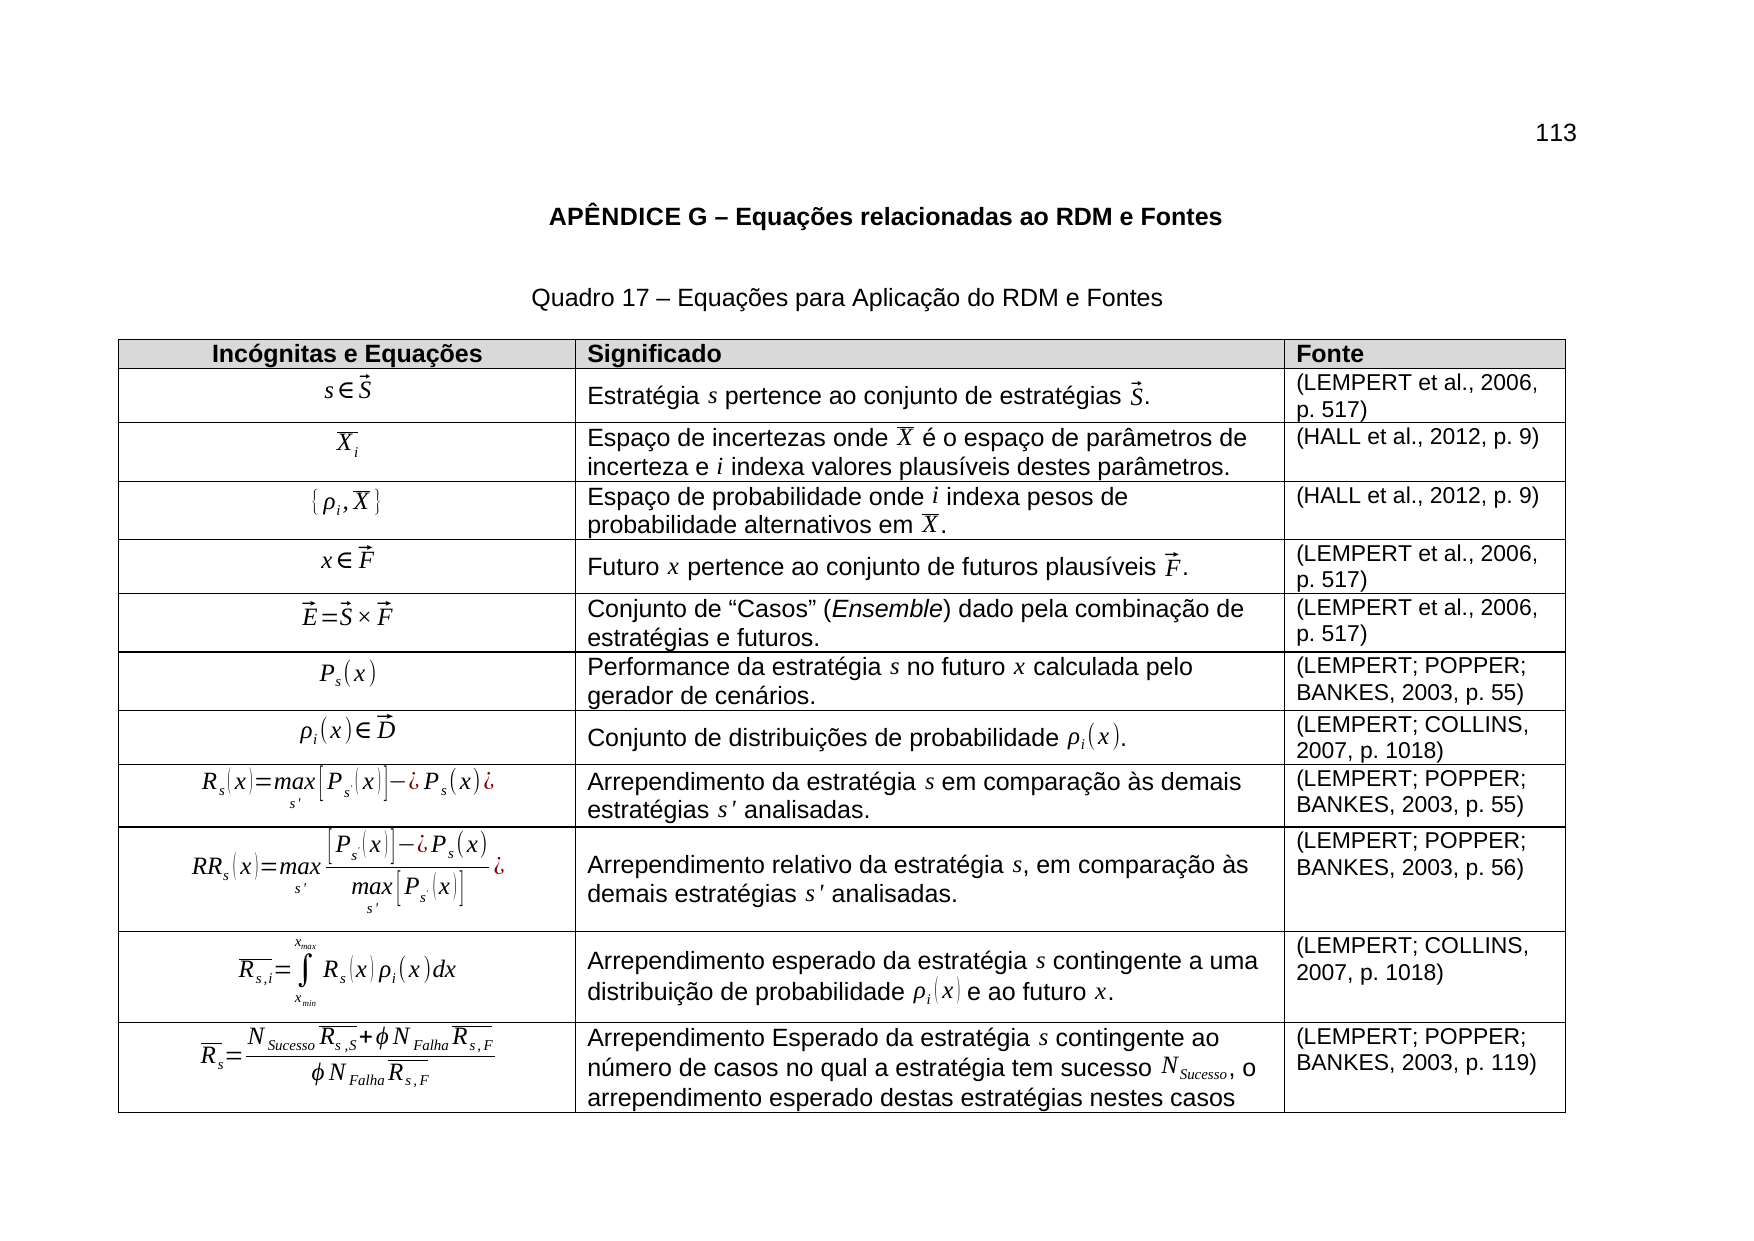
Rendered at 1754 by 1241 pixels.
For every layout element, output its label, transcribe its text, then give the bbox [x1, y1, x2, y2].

table_cell Estratégia pertence ao conjunto de estratégias . [576, 369, 1284, 422]
table_cell (HALL et al., 2012, p. 9) [1285, 482, 1565, 539]
table_cell [119, 594, 575, 651]
table_cell Arrependimento da estratégia em comparação às demais estratégias analisadas. [576, 765, 1284, 826]
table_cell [576, 1023, 1284, 1112]
table_cell [119, 369, 575, 422]
table_header Significado [576, 340, 1284, 368]
table_cell [119, 423, 575, 481]
table_cell [119, 540, 575, 593]
table_cell Arrependimento esperado da estratégia contingente a uma distribuição de probabilidade e ao futuro . [576, 932, 1284, 1022]
table_header Incógnitas e Equações [119, 340, 575, 368]
table_cell Espaço de incertezas onde é o espaço de parâmetros de incerteza e indexa valores plausíveis destes parâmetros. [576, 423, 1284, 481]
table_cell (LEMPERT et al., 2006, p. 517) [1285, 594, 1565, 651]
table_header Fonte [1285, 340, 1565, 368]
table_cell (LEMPERT et al., 2006, p. 517) [1285, 540, 1565, 593]
table_cell Arrependimento relativo da estratégia , em comparação às demais estratégias analisadas. [576, 828, 1284, 931]
table_cell (HALL et al., 2012, p. 9) [1285, 423, 1565, 481]
table_cell Conjunto de distribuições de probabilidade . [576, 711, 1284, 764]
subtitle APÊNDICE G – Equações relacionadas ao RDM e Fontes [195, 202, 1577, 231]
table_cell (LEMPERT; POPPER; BANKES, 2003, p. 55) [1285, 765, 1565, 826]
table_cell (LEMPERT; POPPER; BANKES, 2003, p. 56) [1285, 828, 1565, 931]
table_cell [119, 482, 575, 539]
table_cell (LEMPERT; COLLINS, 2007, p. 1018) [1285, 932, 1565, 1022]
table_cell (LEMPERT et al., 2006, p. 517) [1285, 369, 1565, 422]
table_cell Futuro pertence ao conjunto de futuros plausíveis . [576, 540, 1284, 593]
table_cell [119, 932, 575, 1022]
table_cell [119, 765, 575, 826]
table_cell Espaço de probabilidade onde indexa pesos de probabilidade alternativos em . [576, 482, 1284, 539]
table_cell [119, 711, 575, 764]
table_cell Conjunto de “Casos” (Ensemble) dado pela combinação de estratégias e futuros. [576, 594, 1284, 651]
table_cell [119, 1023, 575, 1112]
table_cell Performance da estratégia no futuro calculada pelo gerador de cenários. [576, 653, 1284, 710]
table_cell (LEMPERT; POPPER; BANKES, 2003, p. 119) [1285, 1023, 1565, 1112]
table_cell [119, 653, 575, 710]
table_cell (LEMPERT; POPPER; BANKES, 2003, p. 55) [1285, 653, 1565, 710]
table_cell [119, 828, 575, 931]
table_cell (LEMPERT; COLLINS, 2007, p. 1018) [1285, 711, 1565, 764]
